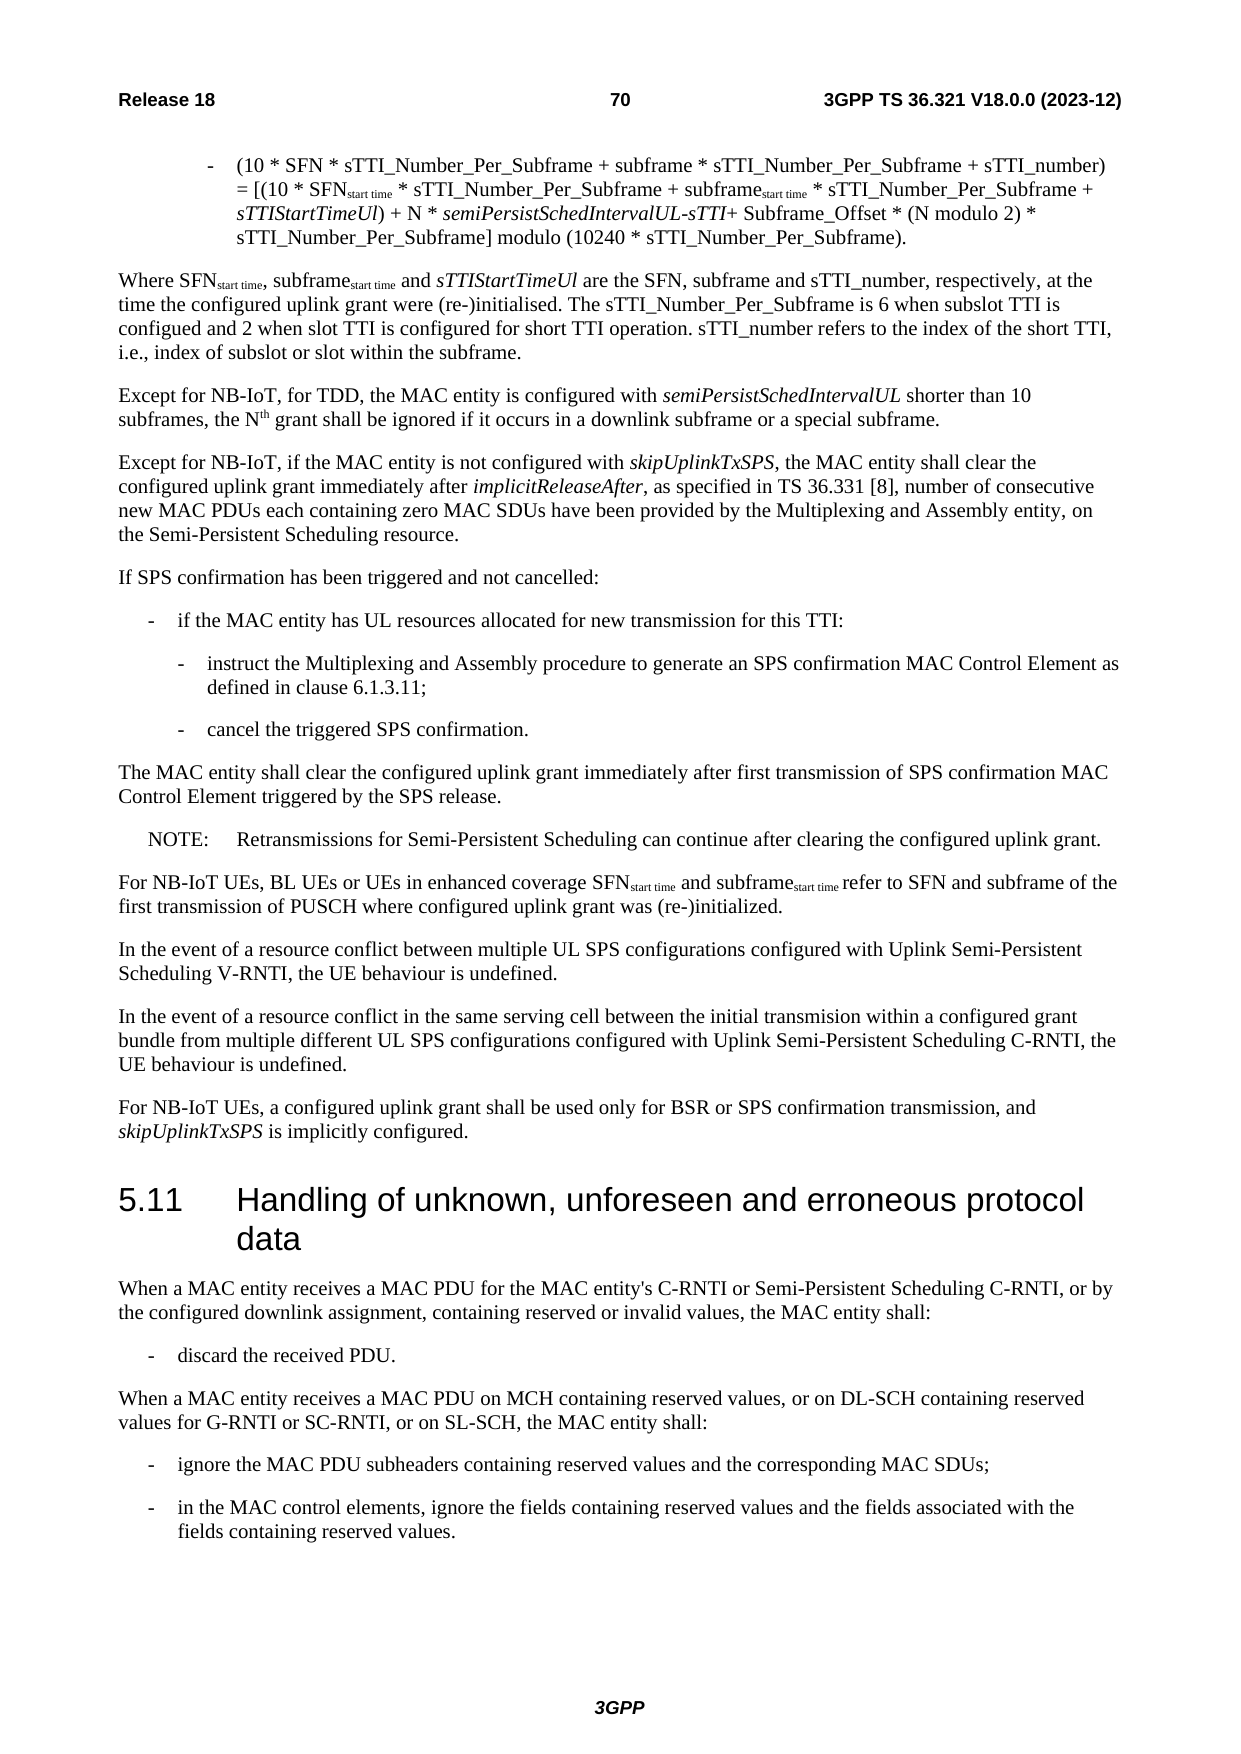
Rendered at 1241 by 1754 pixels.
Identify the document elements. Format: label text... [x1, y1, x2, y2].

text Where SFNstart time, subframestart time and sTTIStartTimeUl are the SFN, subframe and sTTI_number, respectively, at the time the configured uplink grant were (re-)initialised. The sTTI_Number_Per_Subframe is 6 when subslot TTI is configued and 2 when slot TTI is configured for short TTI operation. sTTI_number refers to the index of the short TTI, i.e., index of subslot or slot within the subframe. [118, 268, 1122, 364]
subtitle 5.11 Handling of unknown, unforeseen and erroneous protocol data [118, 1180, 1122, 1257]
text - cancel the triggered SPS confirmation. [177, 717, 1122, 741]
text For NB-IoT UEs, a configured uplink grant shall be used only for BSR or SPS confirmation transmission, and skipUplinkTxSPS is implicitly configured. [118, 1094, 1122, 1143]
text If SPS confirmation has been triggered and not cancelled: [118, 565, 1122, 589]
text When a MAC entity receives a MAC PDU on MCH containing reserved values, or on DL-SCH containing reserved values for G-RNTI or SC-RNTI, or on SL-SCH, the MAC entity shall: [118, 1386, 1122, 1434]
text NOTE: Retransmissions for Semi-Persistent Scheduling can continue after clearing the configured uplink grant. [148, 827, 1122, 851]
text In the event of a resource conflict in the same serving cell between the initial transmision within a configured grant bundle from multiple different UL SPS configurations configured with Uplink Semi-Persistent Scheduling C-RNTI, the UE behaviour is undefined. [118, 1004, 1122, 1076]
text Except for NB-IoT, if the MAC entity is not configured with skipUplinkTxSPS, the MAC entity shall clear the configured uplink grant immediately after implicitReleaseAfter, as specified in TS 36.331 [8], number of consecutive new MAC PDUs each containing zero MAC SDUs have been provided by the Multiplexing and Assembly entity, on the Semi-Persistent Scheduling resource. [118, 450, 1122, 546]
text Except for NB-IoT, for TDD, the MAC entity is configured with semiPersistSchedIntervalUL shorter than 10 subframes, the Nth grant shall be ignored if it occurs in a downlink subframe or a special subframe. [118, 383, 1122, 431]
text - (10 * SFN * sTTI_Number_Per_Subframe + subframe * sTTI_Number_Per_Subframe + sTTI_number) = [(10 * SFNstart time * sTTI_Number_Per_Subframe + subframestart time * sTTI_Number_Per_Subframe + sTTIStartTimeUl) + N * semiPersistSchedIntervalUL-sTTI+ Subframe_Offset * (N modulo 2) * sTTI_Number_Per_Subframe] modulo (10240 * sTTI_Number_Per_Subframe). [207, 153, 1122, 249]
text - discard the received PDU. [148, 1343, 1122, 1367]
text - instruct the Multiplexing and Assembly procedure to generate an SPS confirmation MAC Control Element as defined in clause 6.1.3.11; [177, 651, 1122, 699]
text When a MAC entity receives a MAC PDU for the MAC entity's C-RNTI or Semi-Persistent Scheduling C-RNTI, or by the configured downlink assignment, containing reserved or invalid values, the MAC entity shall: [118, 1276, 1122, 1324]
text - if the MAC entity has UL resources allocated for new transmission for this TTI: [148, 608, 1122, 632]
text - in the MAC control elements, ignore the fields containing reserved values and the fields associated with the fields containing reserved values. [148, 1495, 1122, 1543]
text The MAC entity shall clear the configured uplink grant immediately after first transmission of SPS confirmation MAC Control Element triggered by the SPS release. [118, 760, 1122, 808]
text For NB-IoT UEs, BL UEs or UEs in enhanced coverage SFNstart time and subframestart time refer to SFN and subframe of the first transmission of PUSCH where configured uplink grant was (re-)initialized. [118, 870, 1122, 918]
text In the event of a resource conflict between multiple UL SPS configurations configured with Uplink Semi-Persistent Scheduling V-RNTI, the UE behaviour is undefined. [118, 937, 1122, 985]
text - ignore the MAC PDU subheaders containing reserved values and the corresponding MAC SDUs; [148, 1452, 1122, 1476]
